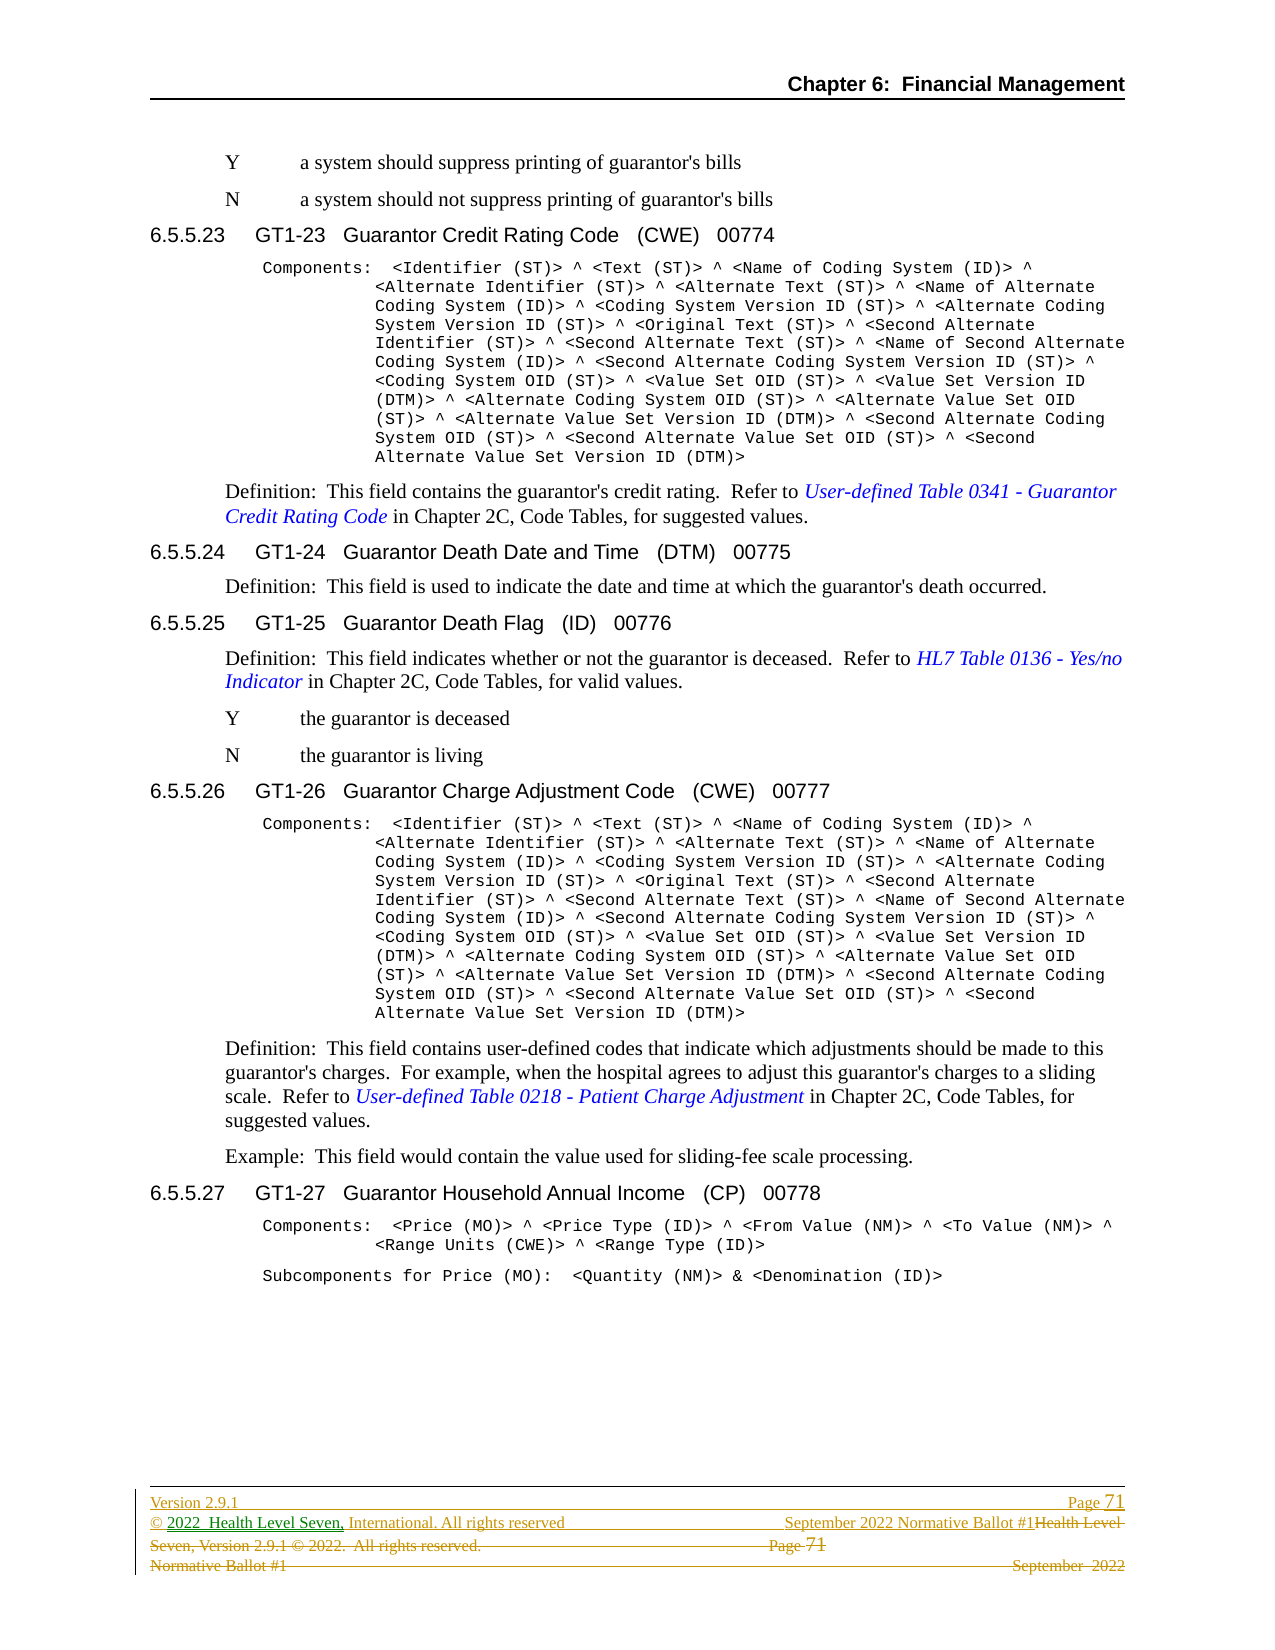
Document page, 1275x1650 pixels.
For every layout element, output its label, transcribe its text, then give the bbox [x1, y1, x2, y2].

text Definition: This field indicates whether or not the guarantor is deceased. Refer to HL7 Table 0136 - Yes/no Indicator in Chapter 2C, Code Tables, for valid values. [225, 645, 1125, 693]
subtitle GT1-24 Guarantor Death Date and Time (DTM) 00775 [150, 540, 1125, 564]
text Definition: This field contains user-defined codes that indicate which adjustments should be made to this guarantor's charges. For example, when the hospital agrees to adjust this guarantor's charges to a sliding scale. Refer to User-defined Table 0218 - Patient Charge Adjustment in Chapter 2C, Code Tables, for suggested values. [225, 1036, 1125, 1132]
text Definition: This field is used to indicate the date and time at which the guarantor's death occurred. [225, 574, 1125, 598]
list N a system should not suppress printing of guarantor's bills [225, 187, 1125, 211]
text Components: <Price (MO)> ^ <Price Type (ID)> ^ <From Value (NM)> ^ <To Value (NM)> ^ <Range Units (CWE)> ^ <Range Type (ID)> [262, 1217, 1125, 1255]
subtitle GT1-27 Guarantor Household Annual Income (CP) 00778 [150, 1181, 1125, 1205]
list N the guarantor is living [225, 743, 1125, 767]
text Subcomponents for Price (MO): <Quantity (NM)> & <Denomination (ID)> [262, 1267, 1125, 1286]
subtitle GT1-25 Guarantor Death Flag (ID) 00776 [150, 611, 1125, 635]
text Definition: This field contains the guarantor's credit rating. Refer to User-defined Table 0341 - Guarantor Credit Rating Code in Chapter 2C, Code Tables, for suggested values. [225, 479, 1125, 528]
text Example: This field would contain the value used for sliding-fee scale processing. [225, 1144, 1125, 1168]
subtitle GT1-23 Guarantor Credit Rating Code (CWE) 00774 [150, 223, 1125, 247]
text Components: <Identifier (ST)> ^ <Text (ST)> ^ <Name of Coding System (ID)> ^ <Alternate Identifier (ST)> ^ <Alternate Text (ST)> ^ <Name of Alternate Coding System (ID)> ^ <Coding System Version ID (ST)> ^ <Alternate Coding System Version ID (ST)> ^ <Original Text (ST)> ^ <Second Alternate Identifier (ST)> ^ <Second Alternate Text (ST)> ^ <Name of Second Alternate Coding System (ID)> ^ <Second Alternate Coding System Version ID (ST)> ^ <Coding System OID (ST)> ^ <Value Set OID (ST)> ^ <Value Set Version ID (DTM)> ^ <Alternate Coding System OID (ST)> ^ <Alternate Value Set OID (ST)> ^ <Alternate Value Set Version ID (DTM)> ^ <Second Alternate Coding System OID (ST)> ^ <Second Alternate Value Set OID (ST)> ^ <Second Alternate Value Set Version ID (DTM)> [262, 259, 1125, 467]
subtitle GT1-26 Guarantor Charge Adjustment Code (CWE) 00777 [150, 779, 1125, 803]
list Y the guarantor is deceased [225, 706, 1125, 730]
text Components: <Identifier (ST)> ^ <Text (ST)> ^ <Name of Coding System (ID)> ^ <Alternate Identifier (ST)> ^ <Alternate Text (ST)> ^ <Name of Alternate Coding System (ID)> ^ <Coding System Version ID (ST)> ^ <Alternate Coding System Version ID (ST)> ^ <Original Text (ST)> ^ <Second Alternate Identifier (ST)> ^ <Second Alternate Text (ST)> ^ <Name of Second Alternate Coding System (ID)> ^ <Second Alternate Coding System Version ID (ST)> ^ <Coding System OID (ST)> ^ <Value Set OID (ST)> ^ <Value Set Version ID (DTM)> ^ <Alternate Coding System OID (ST)> ^ <Alternate Value Set OID (ST)> ^ <Alternate Value Set Version ID (DTM)> ^ <Second Alternate Coding System OID (ST)> ^ <Second Alternate Value Set OID (ST)> ^ <Second Alternate Value Set Version ID (DTM)> [262, 816, 1125, 1023]
list Y a system should suppress printing of guarantor's bills [225, 150, 1125, 174]
